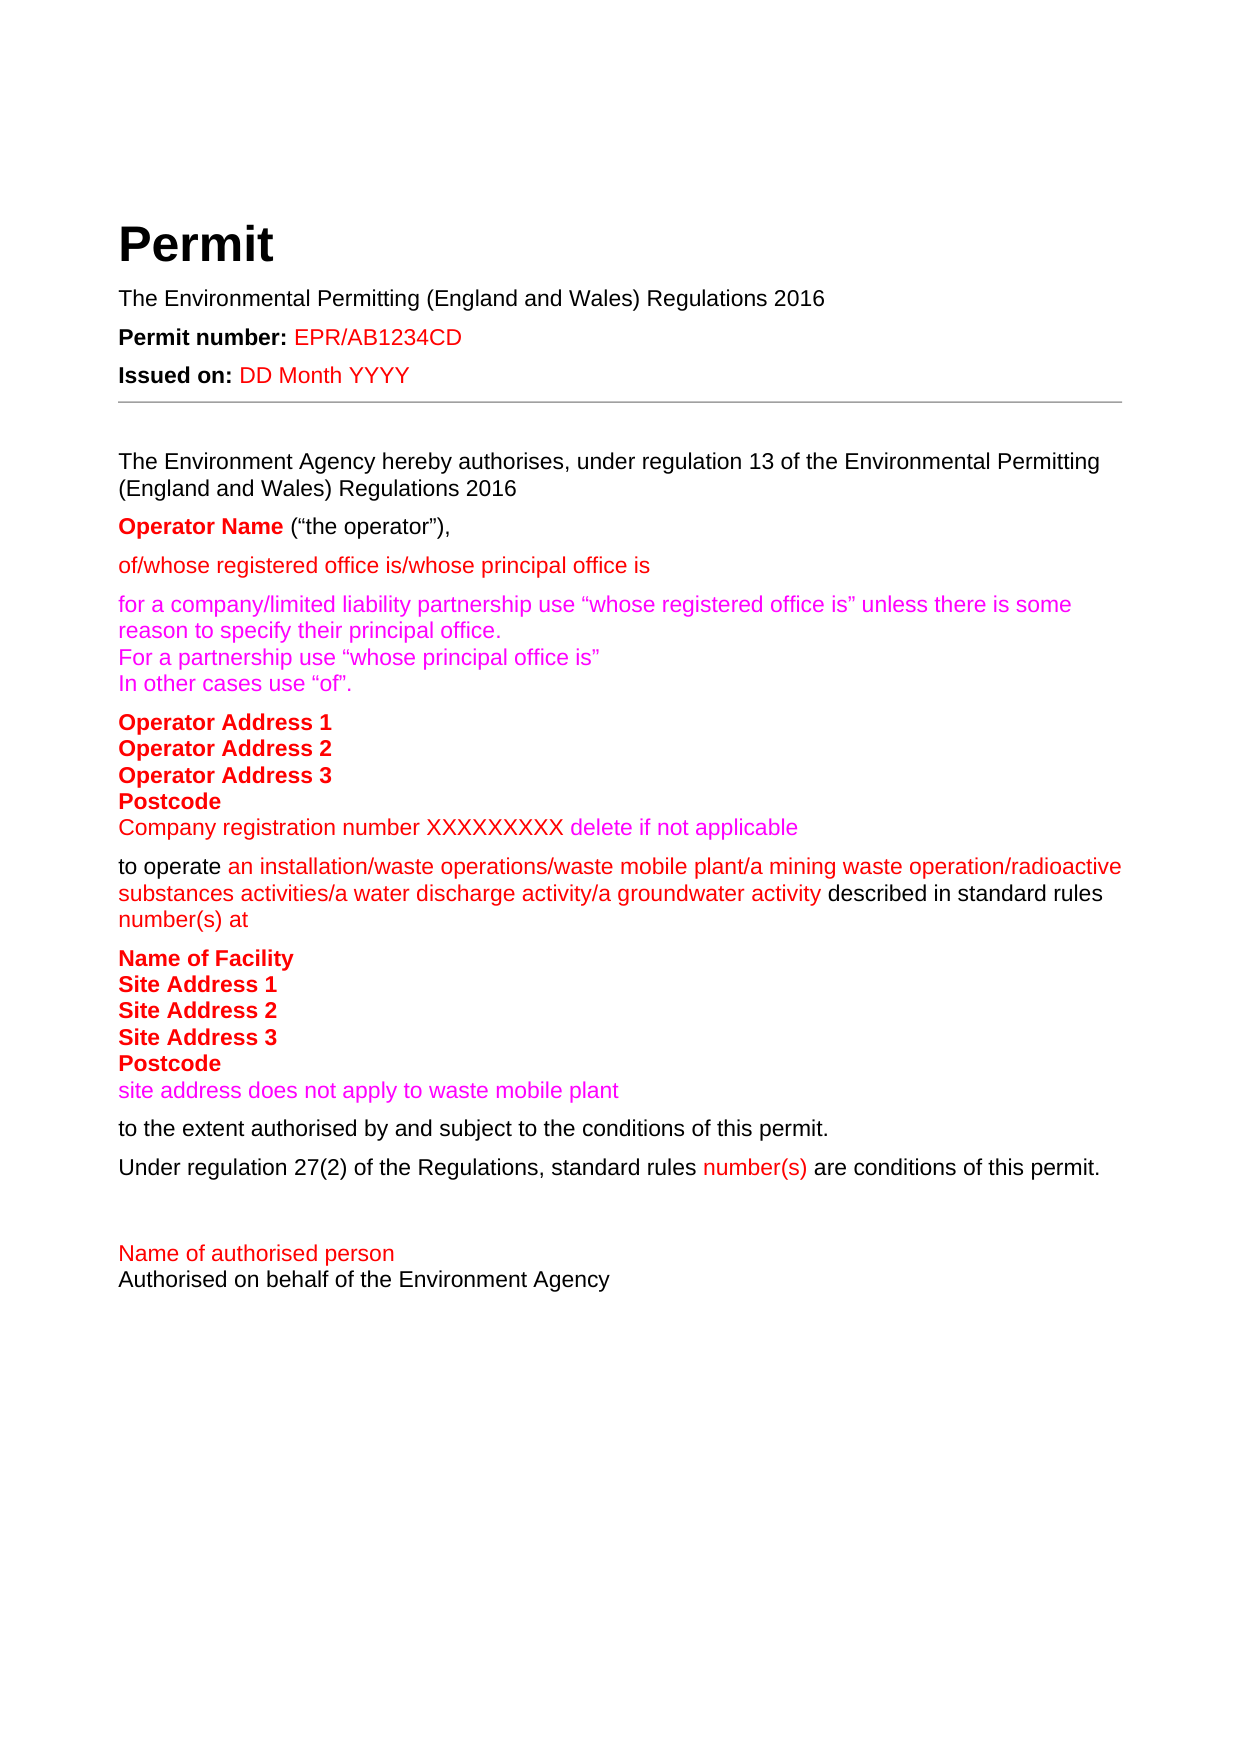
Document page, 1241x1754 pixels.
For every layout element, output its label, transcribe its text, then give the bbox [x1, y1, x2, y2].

subtitle Permit [118, 215, 1122, 272]
text of/whose registered office is/whose principal office is [118, 552, 1122, 578]
text to the extent authorised by and subject to the conditions of this permit. [118, 1115, 1122, 1142]
text Operator Address 3 [118, 762, 1122, 788]
text Operator Name (“the operator”), [118, 513, 1122, 540]
text The Environmental Permitting (England and Wales) Regulations 2016 [118, 285, 1122, 311]
text Name of Facility [118, 945, 1122, 971]
text Operator Address 1 [118, 709, 1122, 735]
text Postcode [118, 1050, 1122, 1077]
text Site Address 2 [118, 997, 1122, 1024]
text Issued on: DD Month YYYY [118, 362, 1122, 389]
text Site Address 3 [118, 1024, 1122, 1050]
text Permit number: EPR/AB1234CD [118, 323, 1122, 350]
text Name of authorised person Authorised on behalf of the Environment Agency [118, 1240, 1122, 1293]
text Operator Address 2 [118, 735, 1122, 762]
text site address does not apply to waste mobile plant [118, 1077, 1122, 1103]
text Under regulation 27(2) of the Regulations, standard rules number(s) are conditions of this permit. [118, 1154, 1122, 1181]
text Postcode [118, 788, 1122, 814]
text Company registration number XXXXXXXXX delete if not applicable [118, 814, 1122, 841]
text Site Address 1 [118, 971, 1122, 997]
text to operate an installation/waste operations/waste mobile plant/a mining waste operation/radioactive substances activities/a water discharge activity/a groundwater activity described in standard rules number(s) at [118, 853, 1122, 932]
text for a company/limited liability partnership use “whose registered office is” unless there is some reason to specify their principal office. For a partnership use “whose principal office is” In other cases use “of”. [118, 591, 1122, 696]
text The Environment Agency hereby authorises, under regulation 13 of the Environmental Permitting (England and Wales) Regulations 2016 [118, 448, 1122, 501]
